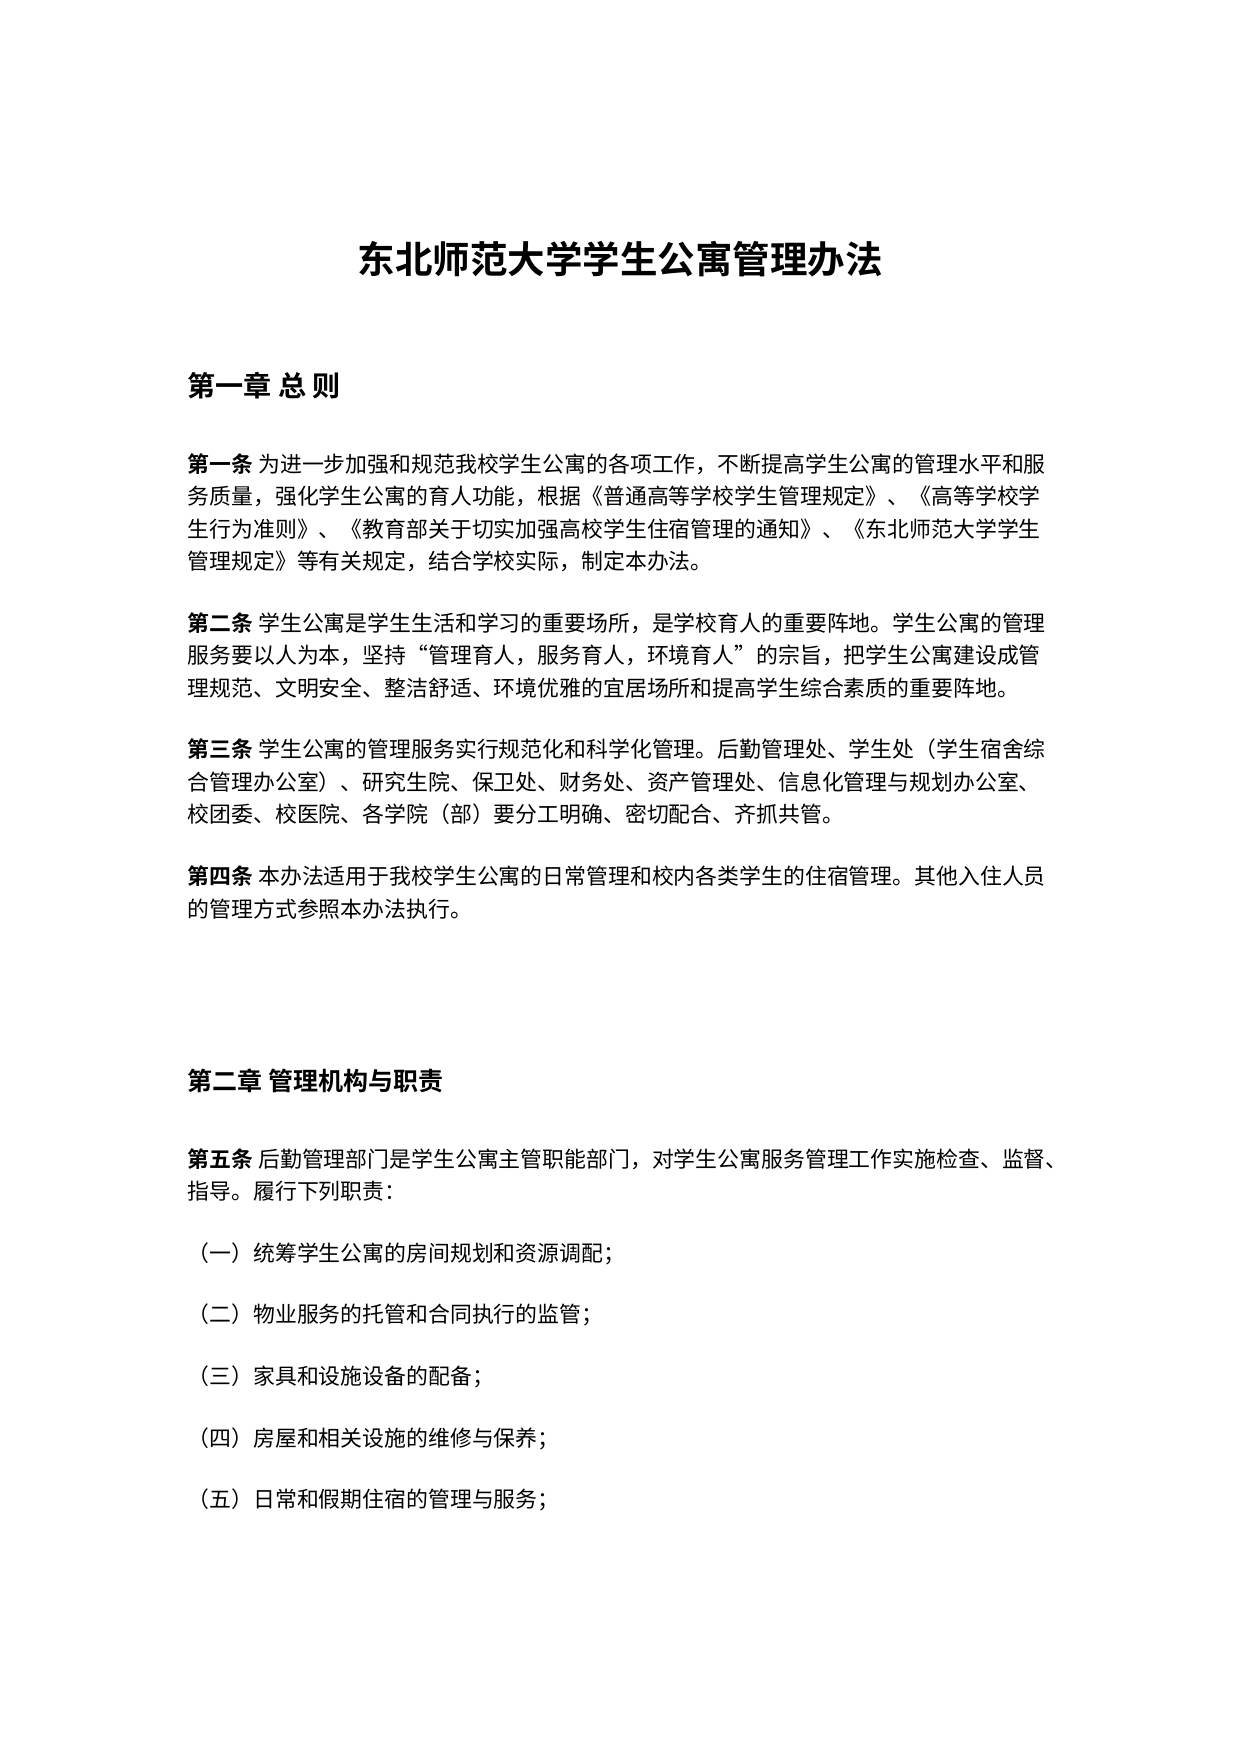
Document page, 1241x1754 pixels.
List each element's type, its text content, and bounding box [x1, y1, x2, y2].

text 第四条 本办法适用于我校学生公寓的日常管理和校内各类学生的住宿管理。其他入住人员的管理方式参照本办法执行。 [187, 859, 1053, 924]
text （四）房屋和相关设施的维修与保养； [187, 1420, 1053, 1453]
text 第一条 为进一步加强和规范我校学生公寓的各项工作，不断提高学生公寓的管理水平和服务质量，强化学生公寓的育人功能，根据《普通高等学校学生管理规定》、《高等学校学生行为准则》、《教育部关于切实加强高校学生住宿管理的通知》、《东北师范大学学生管理规定》等有关规定，结合学校实际，制定本办法。 [187, 446, 1053, 576]
text 第三条 学生公寓的管理服务实行规范化和科学化管理。后勤管理处、学生处（学生宿舍综合管理办公室）、研究生院、保卫处、财务处、资产管理处、信息化管理与规划办公室、校团委、校医院、各学院（部）要分工明确、密切配合、齐抓共管。 [187, 732, 1053, 829]
text （三）家具和设施设备的配备； [187, 1359, 1053, 1391]
text 第二章 管理机构与职责 [187, 1047, 1053, 1112]
text 第二条 学生公寓是学生生活和学习的重要场所，是学校育人的重要阵地。学生公寓的管理服务要以人为本，坚持“管理育人，服务育人，环境育人”的宗旨，把学生公寓建设成管理规范、文明安全、整洁舒适、环境优雅的宜居场所和提高学生综合素质的重要阵地。 [187, 605, 1053, 703]
text 第五条 后勤管理部门是学生公寓主管职能部门，对学生公寓服务管理工作实施检查、监督、指导。履行下列职责： [187, 1141, 1053, 1206]
text 东北师范大学学生公寓管理办法 [187, 224, 1053, 289]
text （一）统筹学生公寓的房间规划和资源调配； [187, 1235, 1053, 1268]
text （五）日常和假期住宿的管理与服务； [187, 1482, 1053, 1514]
text （二）物业服务的托管和合同执行的监管； [187, 1297, 1053, 1329]
text 第一章 总 则 [187, 352, 1053, 417]
